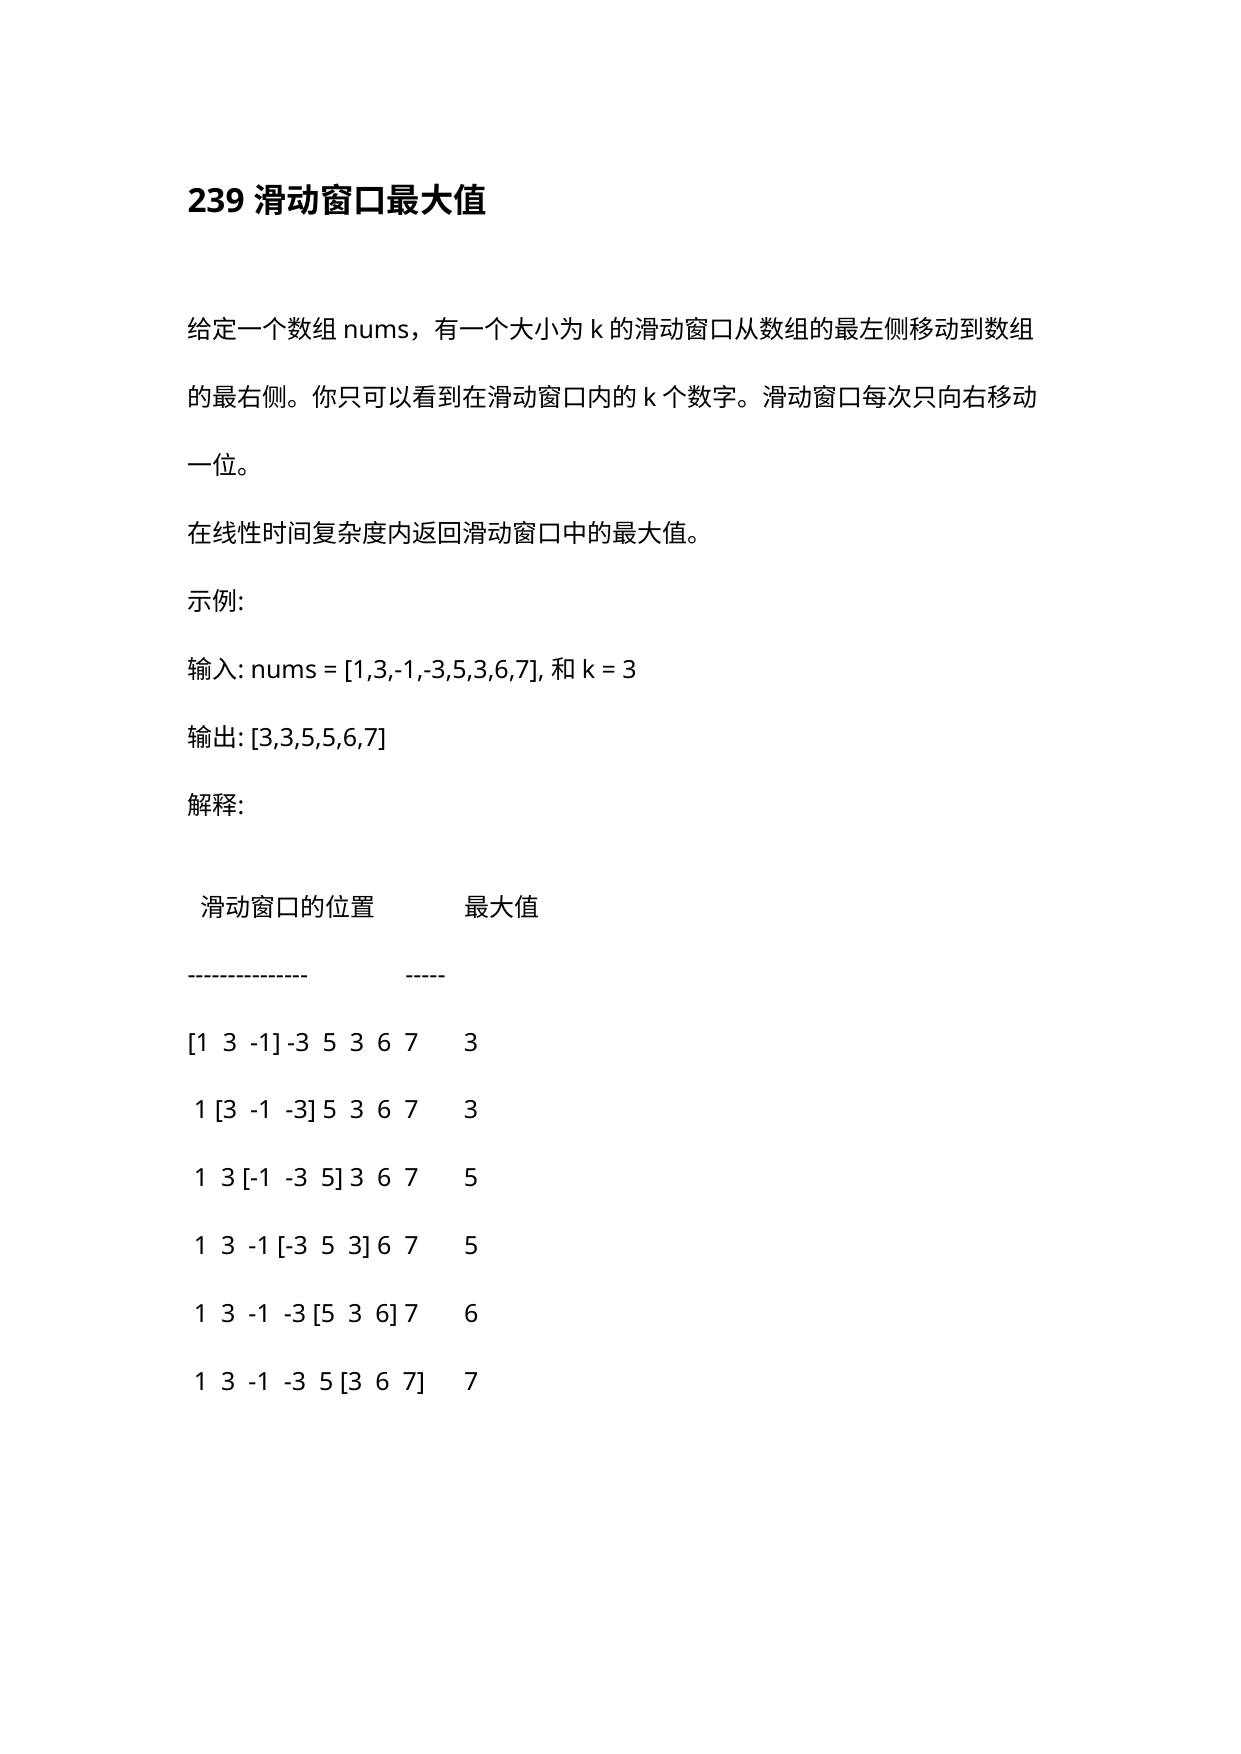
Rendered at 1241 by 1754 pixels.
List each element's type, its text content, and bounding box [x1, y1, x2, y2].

text 1 3 -1 -3 [5 3 6] 7 6 [187, 1279, 1053, 1347]
text 示例: [187, 566, 1053, 634]
text [1 3 -1] -3 5 3 6 7 3 [187, 1007, 1053, 1075]
text 给定一个数组 nums，有一个大小为 k 的滑动窗口从数组的最左侧移动到数组的最右侧。你只可以看到在滑动窗口内的 k 个数字。滑动窗口每次只向右移动一位。 [187, 294, 1053, 498]
text 滑动窗口的位置 最大值 [187, 871, 1053, 939]
text 1 3 -1 [-3 5 3] 6 7 5 [187, 1211, 1053, 1279]
text 1 3 [-1 -3 5] 3 6 7 5 [187, 1143, 1053, 1211]
text 输入: nums = [1,3,-1,-3,5,3,6,7], 和 k = 3 [187, 634, 1053, 702]
text --------------- ----- [187, 939, 1053, 1007]
text 输出: [3,3,5,5,6,7] [187, 702, 1053, 769]
subtitle 239 滑动窗口最大值 [187, 164, 1053, 232]
text 在线性时间复杂度内返回滑动窗口中的最大值。 [187, 498, 1053, 566]
text 1 3 -1 -3 5 [3 6 7] 7 [187, 1347, 1053, 1415]
text 解释: [187, 769, 1053, 837]
text 1 [3 -1 -3] 5 3 6 7 3 [187, 1075, 1053, 1143]
